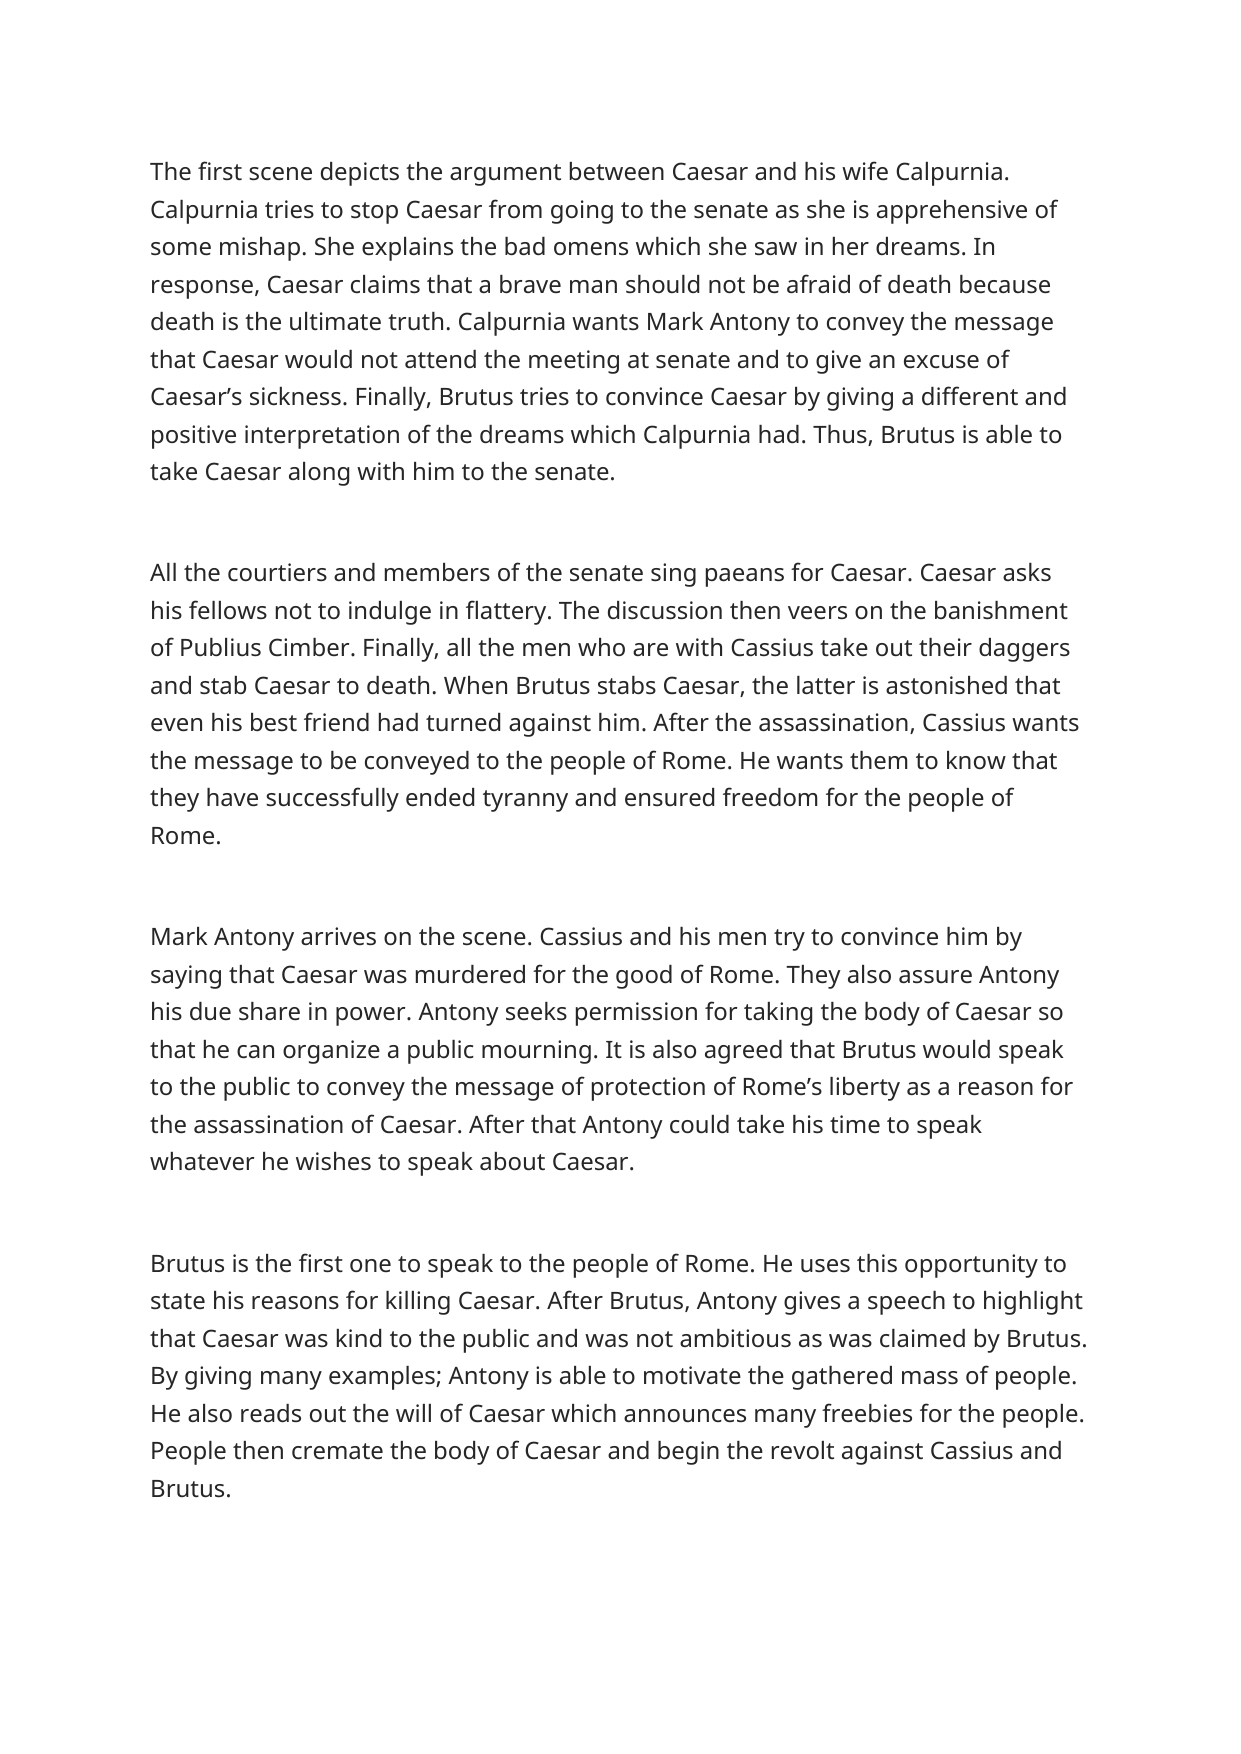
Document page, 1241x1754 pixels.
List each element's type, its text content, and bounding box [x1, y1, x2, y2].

text Mark Antony arrives on the scene. Cassius and his men try to convince him by saying that Caesar was murdered for the good of Rome. They also assure Antony his due share in power. Antony seeks permission for taking the body of Caesar so that he can organize a public mourning. It is also agreed that Brutus would speak to the public to convey the message of protection of Rome’s liberty as a reason for the assassination of Caesar. After that Antony could take his time to speak whatever he wishes to speak about Caesar. [150, 915, 1090, 1178]
text The first scene depicts the argument between Caesar and his wife Calpurnia. Calpurnia tries to stop Caesar from going to the senate as she is apprehensive of some mishap. She explains the bad omens which she saw in her dreams. In response, Caesar claims that a brave man should not be afraid of death because death is the ultimate truth. Calpurnia wants Mark Antony to convey the message that Caesar would not attend the meeting at senate and to give an excuse of Caesar’s sickness. Finally, Brutus tries to convince Caesar by giving a different and positive interpretation of the dreams which Calpurnia had. Thus, Brutus is able to take Caesar along with him to the senate. [150, 150, 1090, 487]
text All the courtiers and members of the senate sing paeans for Caesar. Caesar asks his fellows not to indulge in flattery. The discussion then veers on the banishment of Publius Cimber. Finally, all the men who are with Cassius take out their daggers and stab Caesar to death. When Brutus stabs Caesar, the latter is astonished that even his best friend had turned against him. After the assassination, Cassius wants the message to be conveyed to the people of Rome. He wants them to know that they have successfully ended tyranny and ensured freedom for the people of Rome. [150, 551, 1090, 851]
text Brutus is the first one to speak to the people of Rome. He uses this opportunity to state his reasons for killing Caesar. After Brutus, Antony gives a speech to highlight that Caesar was kind to the public and was not ambitious as was claimed by Brutus. By giving many examples; Antony is able to motivate the gathered mass of people. He also reads out the will of Caesar which announces many freebies for the people. People then cremate the body of Caesar and begin the revolt against Cassius and Brutus. [150, 1242, 1090, 1504]
